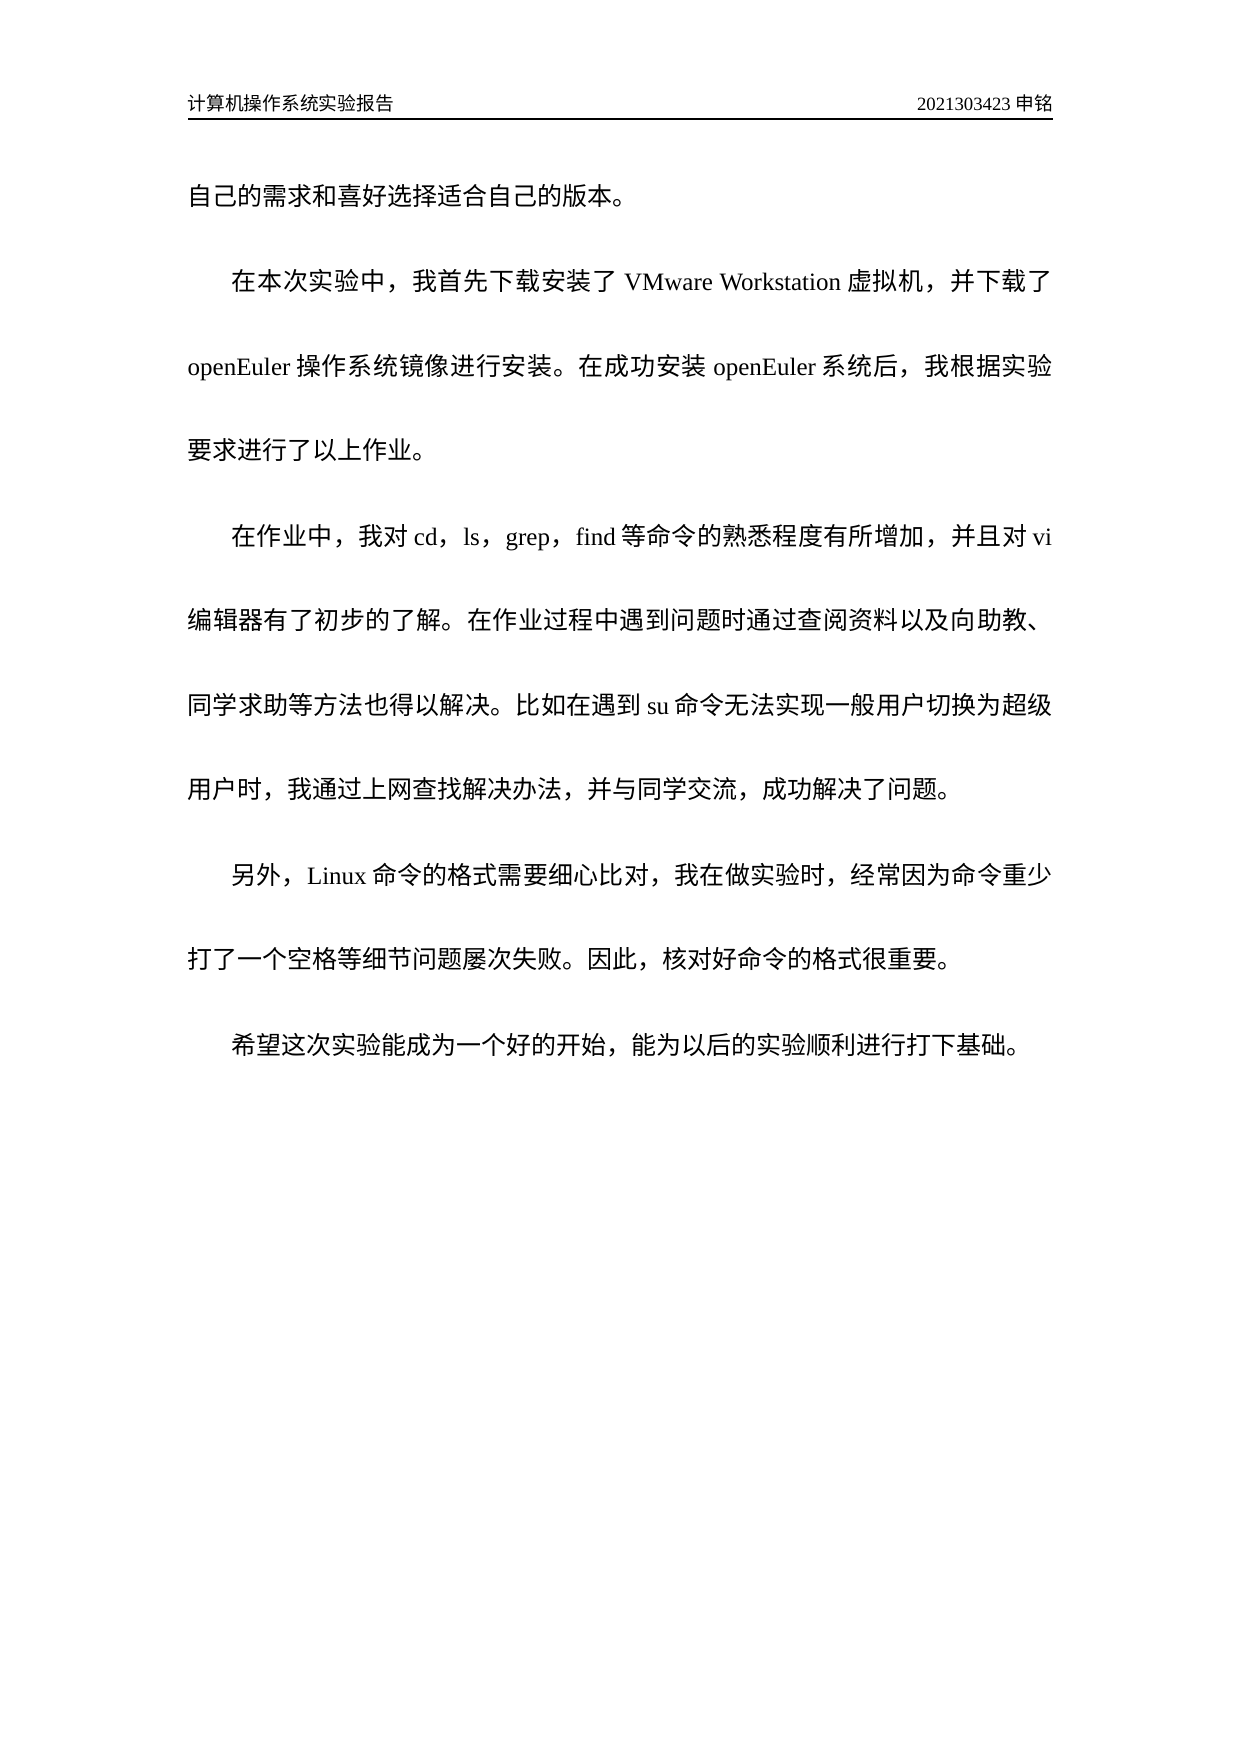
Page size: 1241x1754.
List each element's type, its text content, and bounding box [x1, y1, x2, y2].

text 另外，Linux命令的格式需要细心比对，我在做实验时，经常因为命令重少打了一个空格等细节问题屡次失败。因此，核对好命令的格式很重要。 [187, 841, 1053, 990]
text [187, 162, 1053, 227]
text 希望这次实验能成为一个好的开始，能为以后的实验顺利进行打下基础。 [187, 1011, 1053, 1076]
text 在作业中，我对cd，ls，grep，find等命令的熟悉程度有所增加，并且对vi编辑器有了初步的了解。在作业过程中遇到问题时通过查阅资料以及向助教、同学求助等方法也得以解决。比如在遇到su命令无法实现一般用户切换为超级用户时，我通过上网查找解决办法，并与同学交流，成功解决了问题。 [187, 502, 1053, 820]
text 在本次实验中，我首先下载安装了VMware Workstation虚拟机，并下载了openEuler操作系统镜像进行安装。在成功安装openEuler系统后，我根据实验要求进行了以上作业。 [187, 247, 1053, 481]
